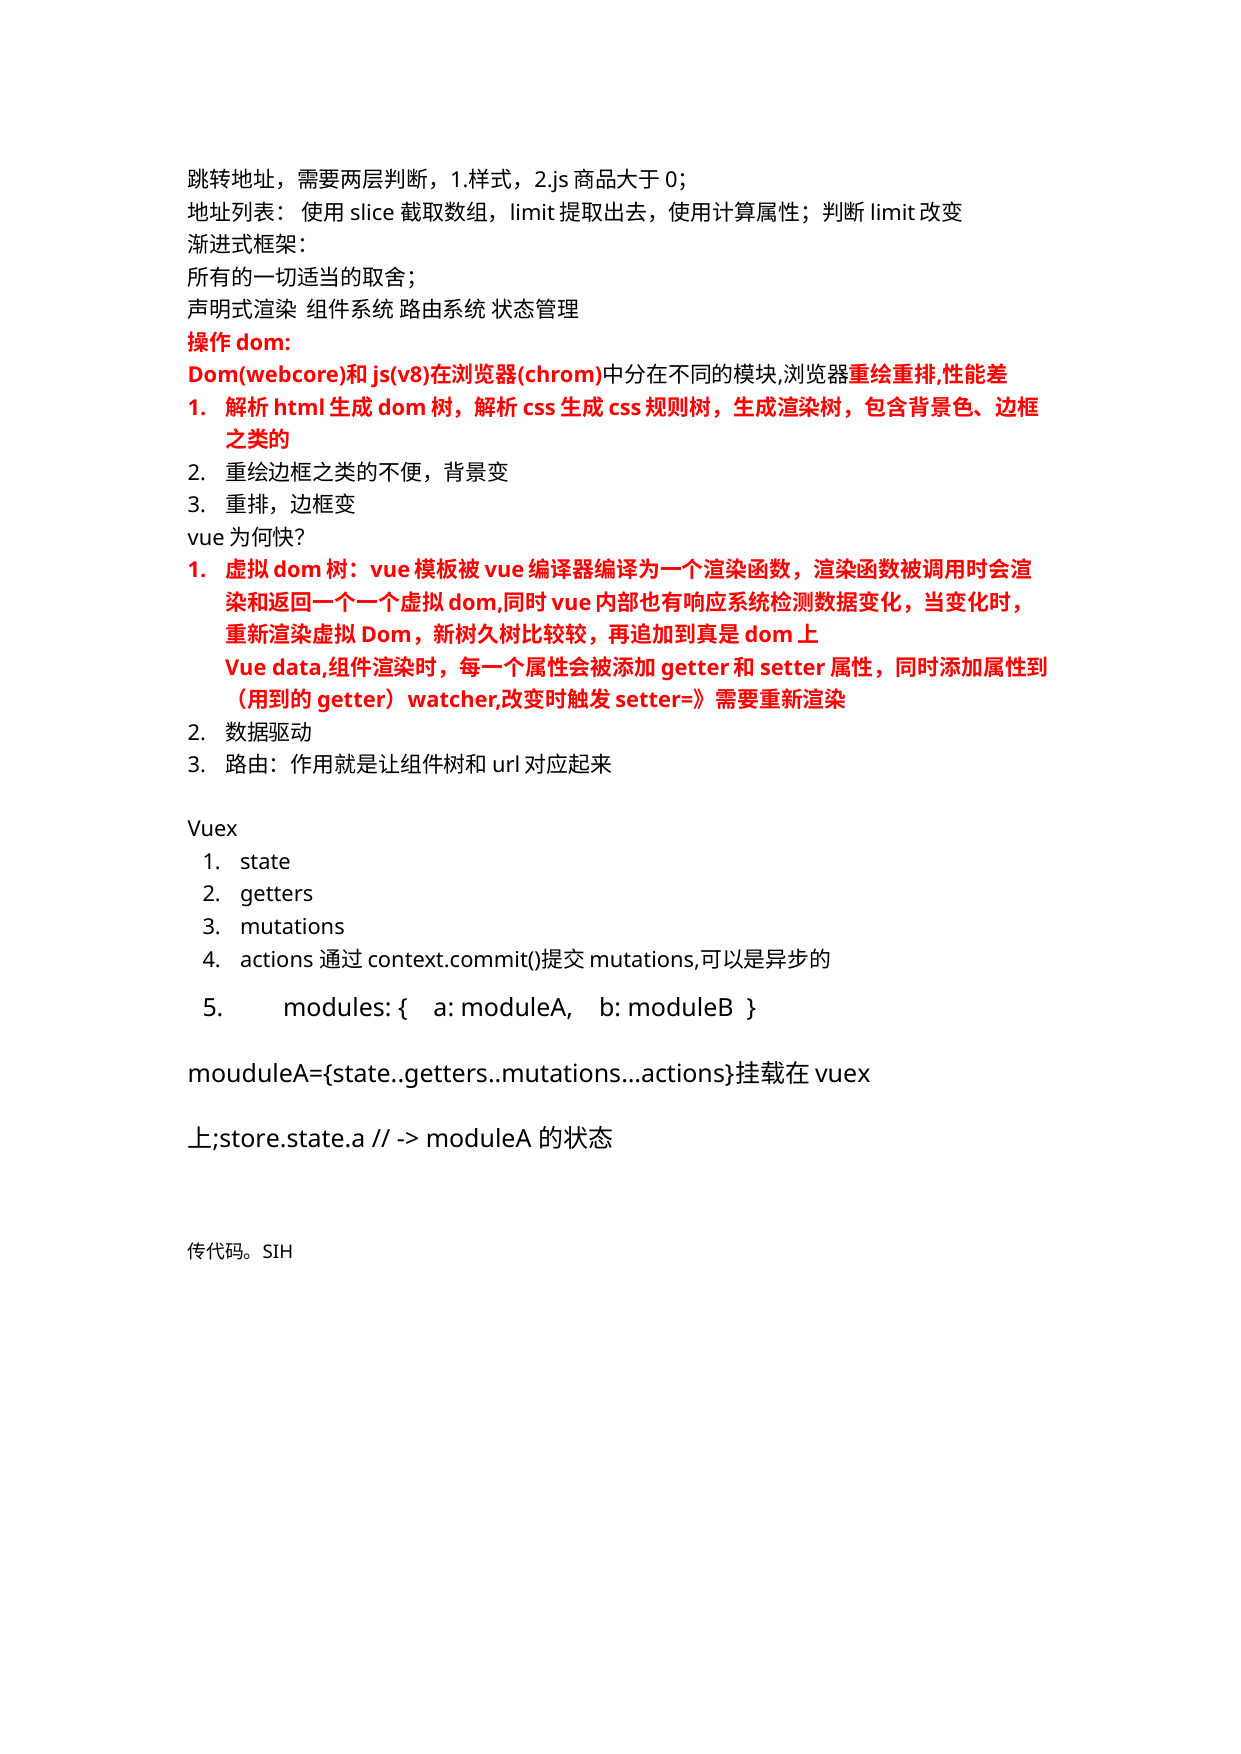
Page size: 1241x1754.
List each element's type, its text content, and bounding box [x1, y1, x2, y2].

list 重排，边框变 [187, 487, 1053, 519]
text 所有的一切适当的取舍； [187, 259, 1053, 292]
list modules: { a: moduleA, b: moduleB } [202, 974, 1053, 1039]
list 重绘边框之类的不便，背景变 [187, 454, 1053, 487]
text mouduleA={state..getters..mutations…actions}挂载在vuex上;store.state.a // -> moduleA 的状态 [187, 1039, 1053, 1169]
list mutations [202, 909, 1053, 942]
text Vuex [187, 812, 1053, 844]
text vue为何快？ [187, 519, 1053, 552]
list state [202, 844, 1053, 877]
text 操作dom: [187, 324, 1053, 357]
list Vue data,组件渲染时，每一个属性会被添加getter和setter属性，同时添加属性到（用到的getter）watcher,改变时触发setter=》需要重新渲染 [225, 649, 1053, 714]
list 路由：作用就是让组件树和url对应起来 [187, 747, 1053, 779]
list actions 通过context.commit()提交mutations,可以是异步的 [202, 942, 1053, 974]
text 地址列表： 使用slice 截取数组，limit提取出去，使用计算属性；判断limit改变 [187, 194, 1053, 227]
list 虚拟dom树：vue模板被vue编译器编译为一个渲染函数，渲染函数被调用时会渲染和返回一个一个虚拟dom,同时vue内部也有响应系统检测数据变化，当变化时，重新渲染虚拟Dom，新树久树比较较，再追加到真是dom上 [187, 552, 1053, 649]
text Dom(webcore)和js(v8)在浏览器(chrom)中分在不同的模块,浏览器重绘重排,性能差 [187, 357, 1053, 389]
text 渐进式框架： [187, 227, 1053, 259]
text 声明式渲染 组件系统 路由系统 状态管理 [187, 292, 1053, 324]
text 跳转地址，需要两层判断，1.样式，2.js商品大于0； [187, 162, 1053, 194]
list 解析html生成dom树，解析css生成css规则树，生成渲染树，包含背景色、边框之类的 [187, 389, 1053, 454]
list 数据驱动 [187, 714, 1053, 747]
list getters [202, 877, 1053, 909]
text 传代码。SIH [187, 1234, 1053, 1267]
